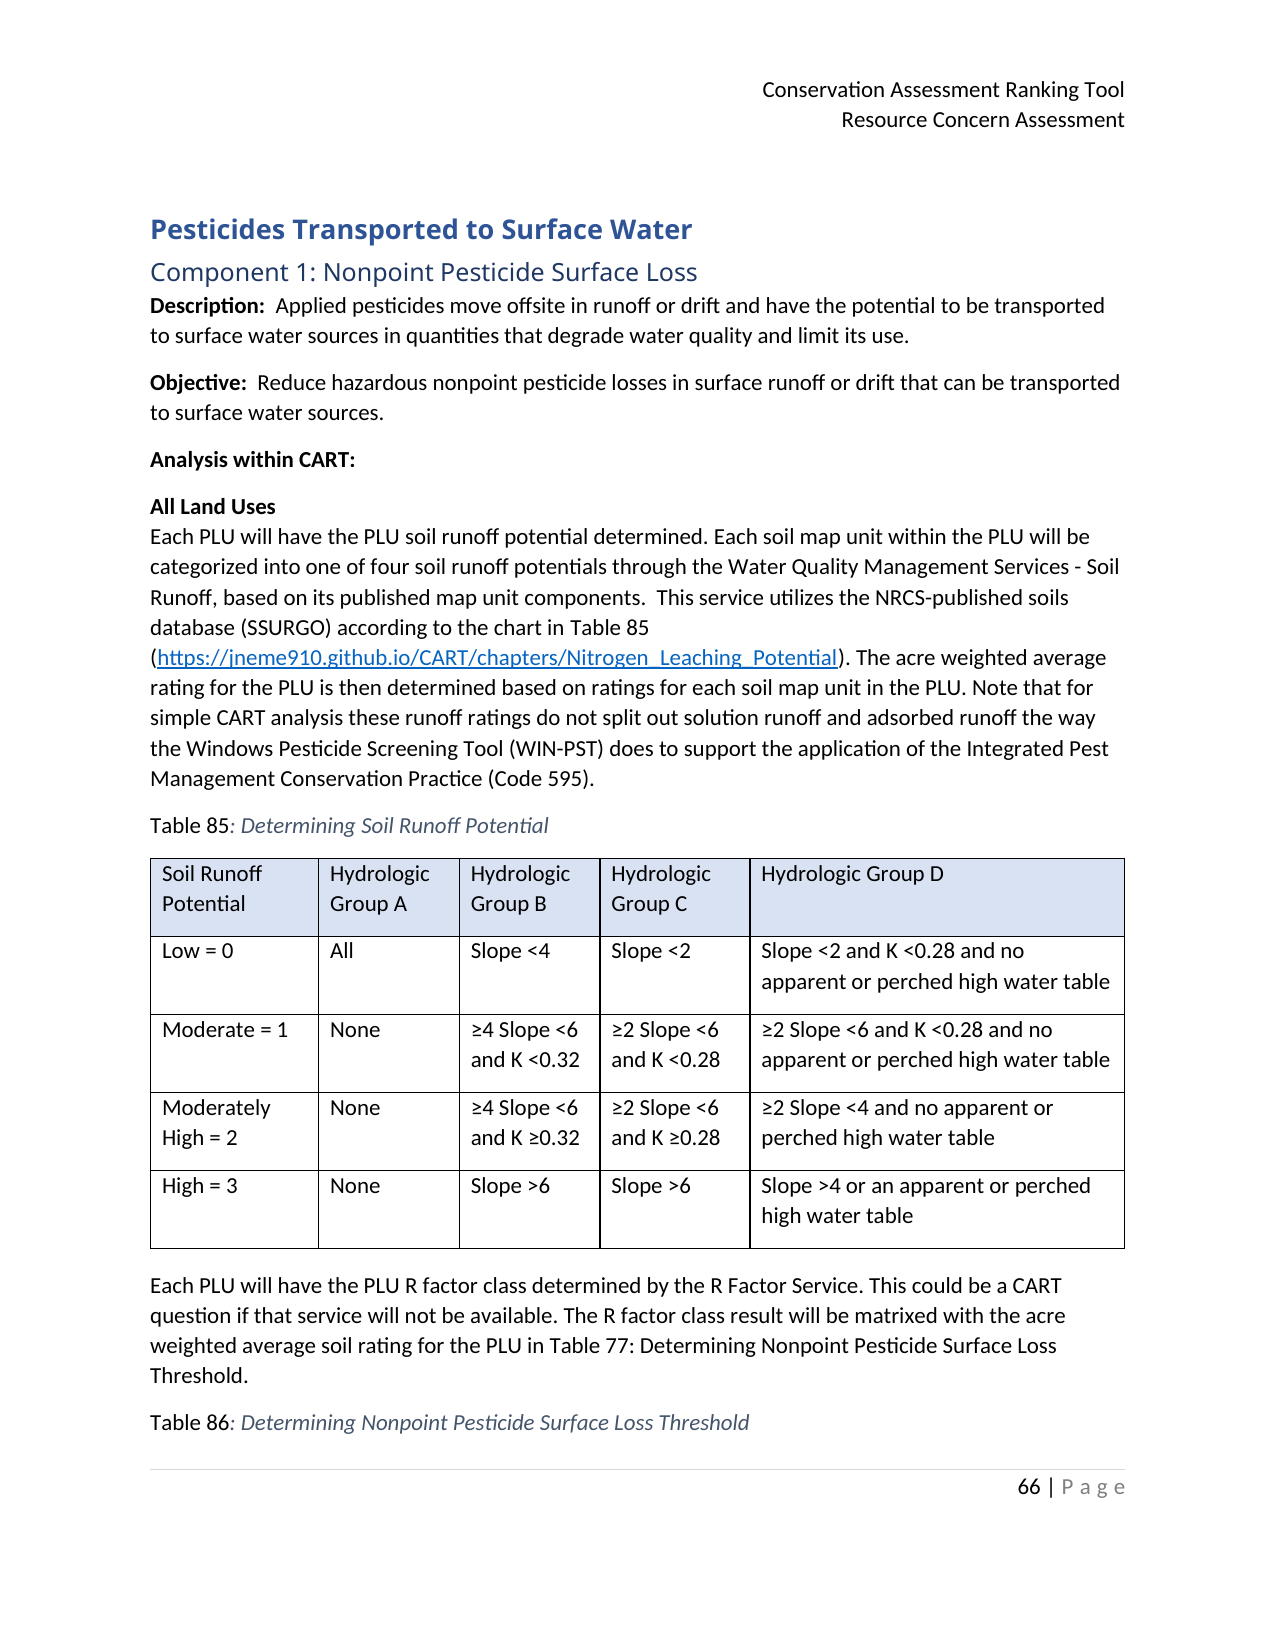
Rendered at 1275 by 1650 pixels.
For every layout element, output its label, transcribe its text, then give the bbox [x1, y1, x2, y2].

table_header Soil Runoff Potential [151, 859, 318, 936]
table_header Hydrologic Group C [601, 859, 749, 936]
text Description: Applied pesticides move offsite in runoff or drift and have the potential to be transported to surface water sources in quantities that degrade water quality and limit its use. [150, 291, 1125, 349]
table_cell ≥2 Slope <6 and K ≥0.28 [601, 1093, 749, 1170]
table_cell All [319, 937, 459, 1014]
table_cell Moderately High = 2 [151, 1093, 318, 1170]
table_cell ≥2 Slope <6 and K <0.28 [601, 1015, 749, 1092]
table_cell Moderate = 1 [151, 1015, 318, 1092]
text Table 85: Determining Soil Runoff Potential [150, 811, 1125, 839]
table_header Hydrologic Group A [319, 859, 459, 936]
table_cell Low = 0 [151, 937, 318, 1014]
table_cell ≥2 Slope <4 and no apparent or perched high water table [751, 1093, 1124, 1170]
table_cell Slope <2 [601, 937, 749, 1014]
table_cell None [319, 1171, 459, 1248]
table_cell High = 3 [151, 1171, 318, 1248]
table_header Hydrologic Group D [751, 859, 1124, 936]
table_cell Slope <4 [460, 937, 599, 1014]
text Each PLU will have the PLU R factor class determined by the R Factor Service. This could be a CART question if that service will not be available. The R factor class result will be matrixed with the acre weighted average soil rating for the PLU in Table 77: Determining Nonpoint Pesticide Surface Loss Threshold. [150, 1271, 1125, 1389]
table_cell ≥4 Slope <6 and K <0.32 [460, 1015, 599, 1092]
table_cell None [319, 1015, 459, 1092]
text Analysis within CART: [150, 445, 1125, 473]
table_cell Slope >6 [601, 1171, 749, 1248]
subtitle Pesticides Transported to Surface Water [150, 210, 1125, 247]
text Objective: Reduce hazardous nonpoint pesticide losses in surface runoff or drift that can be transported to surface water sources. [150, 368, 1125, 426]
table_cell ≥4 Slope <6 and K ≥0.32 [460, 1093, 599, 1170]
table_cell Slope <2 and K <0.28 and no apparent or perched high water table [751, 937, 1124, 1014]
table_header Hydrologic Group B [460, 859, 599, 936]
table_cell ≥2 Slope <6 and K <0.28 and no apparent or perched high water table [751, 1015, 1124, 1092]
text Each PLU will have the PLU soil runoff potential determined. Each soil map unit within the PLU will be categorized into one of four soil runoff potentials through the Water Quality Management Services - Soil Runoff, based on its published map unit components. This service utilizes the NRCS-published soils database (SSURGO) according to the chart in Table 85 (https://jneme910.github.io/CART/chapters/Nitrogen_Leaching_Potential). The acre weighted average rating for the PLU is then determined based on ratings for each soil map unit in the PLU. Note that for simple CART analysis these runoff ratings do not split out solution runoff and adsorbed runoff the way the Windows Pesticide Screening Tool (WIN-PST) does to support the application of the Integrated Pest Management Conservation Practice (Code 595). [150, 522, 1125, 792]
text All Land Uses [150, 492, 1125, 520]
subtitle Component 1: Nonpoint Pesticide Surface Loss [150, 254, 1125, 288]
table_cell Slope >4 or an apparent or perched high water table [751, 1171, 1124, 1248]
table_cell None [319, 1093, 459, 1170]
text Table 86: Determining Nonpoint Pesticide Surface Loss Threshold [150, 1408, 1125, 1436]
table_cell Slope >6 [460, 1171, 599, 1248]
